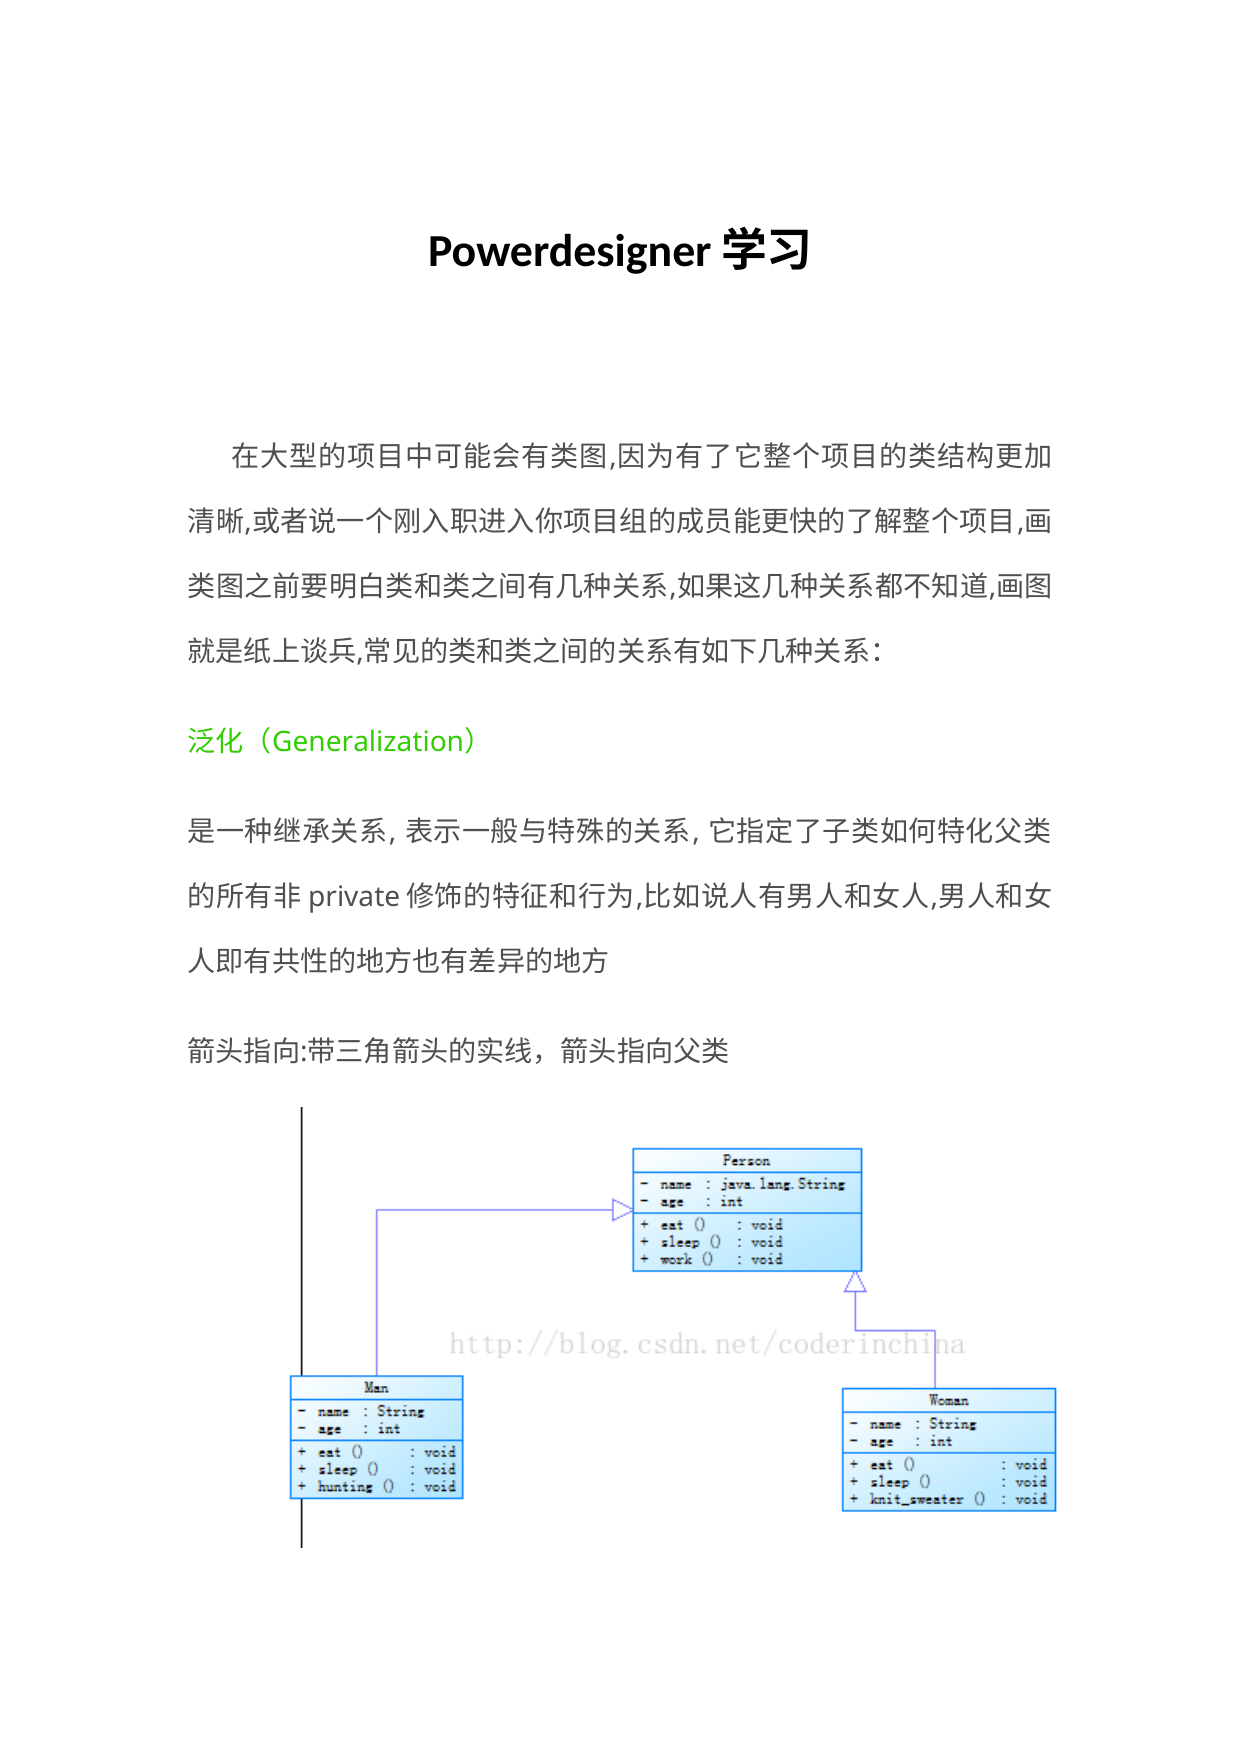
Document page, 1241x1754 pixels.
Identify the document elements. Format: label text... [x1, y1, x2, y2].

text 在大型的项目中可能会有类图,因为有了它整个项目的类结构更加清晰,或者说一个刚入职进入你项目组的成员能更快的了解整个项目,画类图之前要明白类和类之间有几种关系,如果这几种关系都不知道,画图就是纸上谈兵,常见的类和类之间的关系有如下几种关系： [187, 422, 1053, 682]
text 泛化（Generalization） [187, 707, 1053, 772]
text 是一种继承关系, 表示一般与特殊的关系, 它指定了子类如何特化父类的所有非private修饰的特征和行为,比如说人有男人和女人,男人和女人即有共性的地方也有差异的地方 [187, 797, 1053, 992]
subtitle Powerdesigner学习 [187, 197, 1053, 295]
text 箭头指向:带三角箭头的实线，箭头指向父类 [187, 1017, 1053, 1082]
picture [187, 1107, 1202, 1548]
